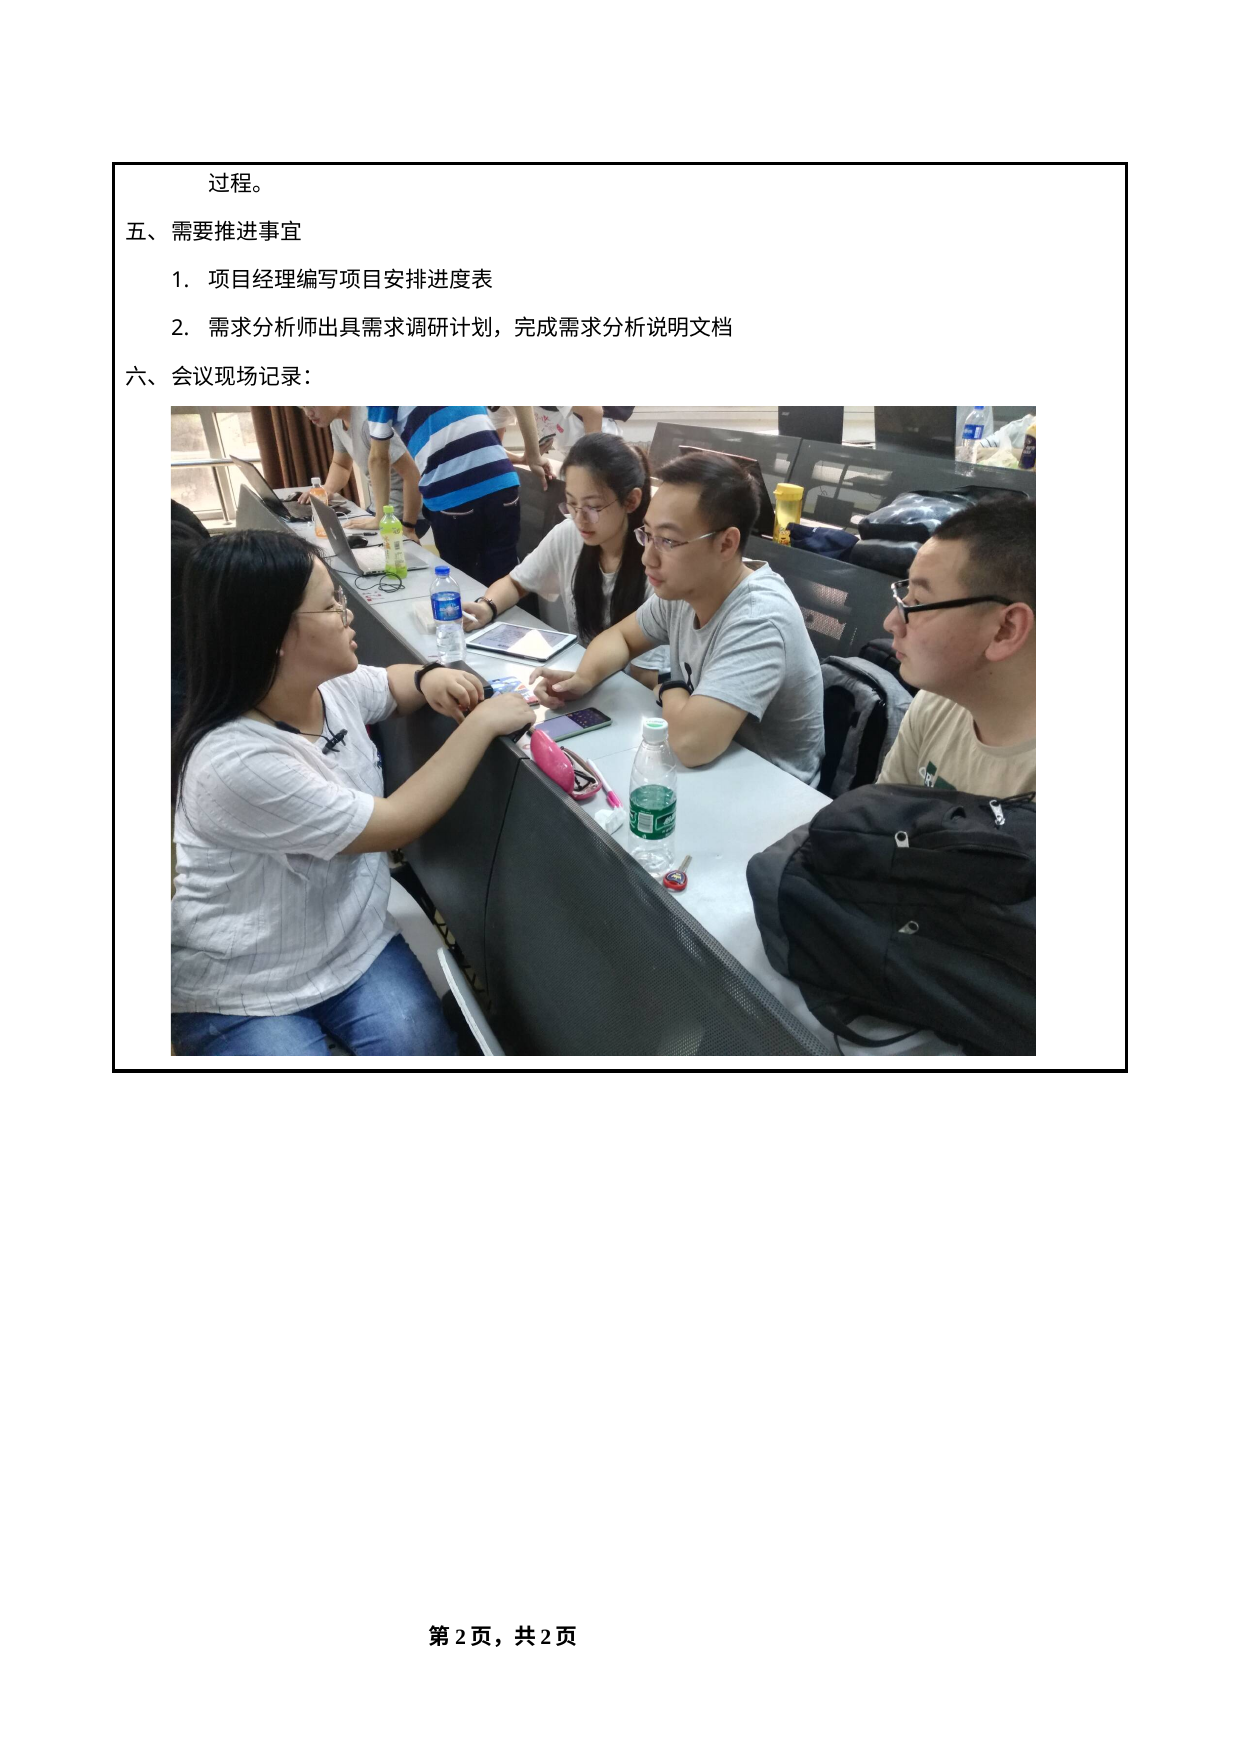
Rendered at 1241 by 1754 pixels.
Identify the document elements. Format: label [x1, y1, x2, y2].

table_cell [115, 165, 1125, 1069]
picture [170, 406, 1036, 1056]
